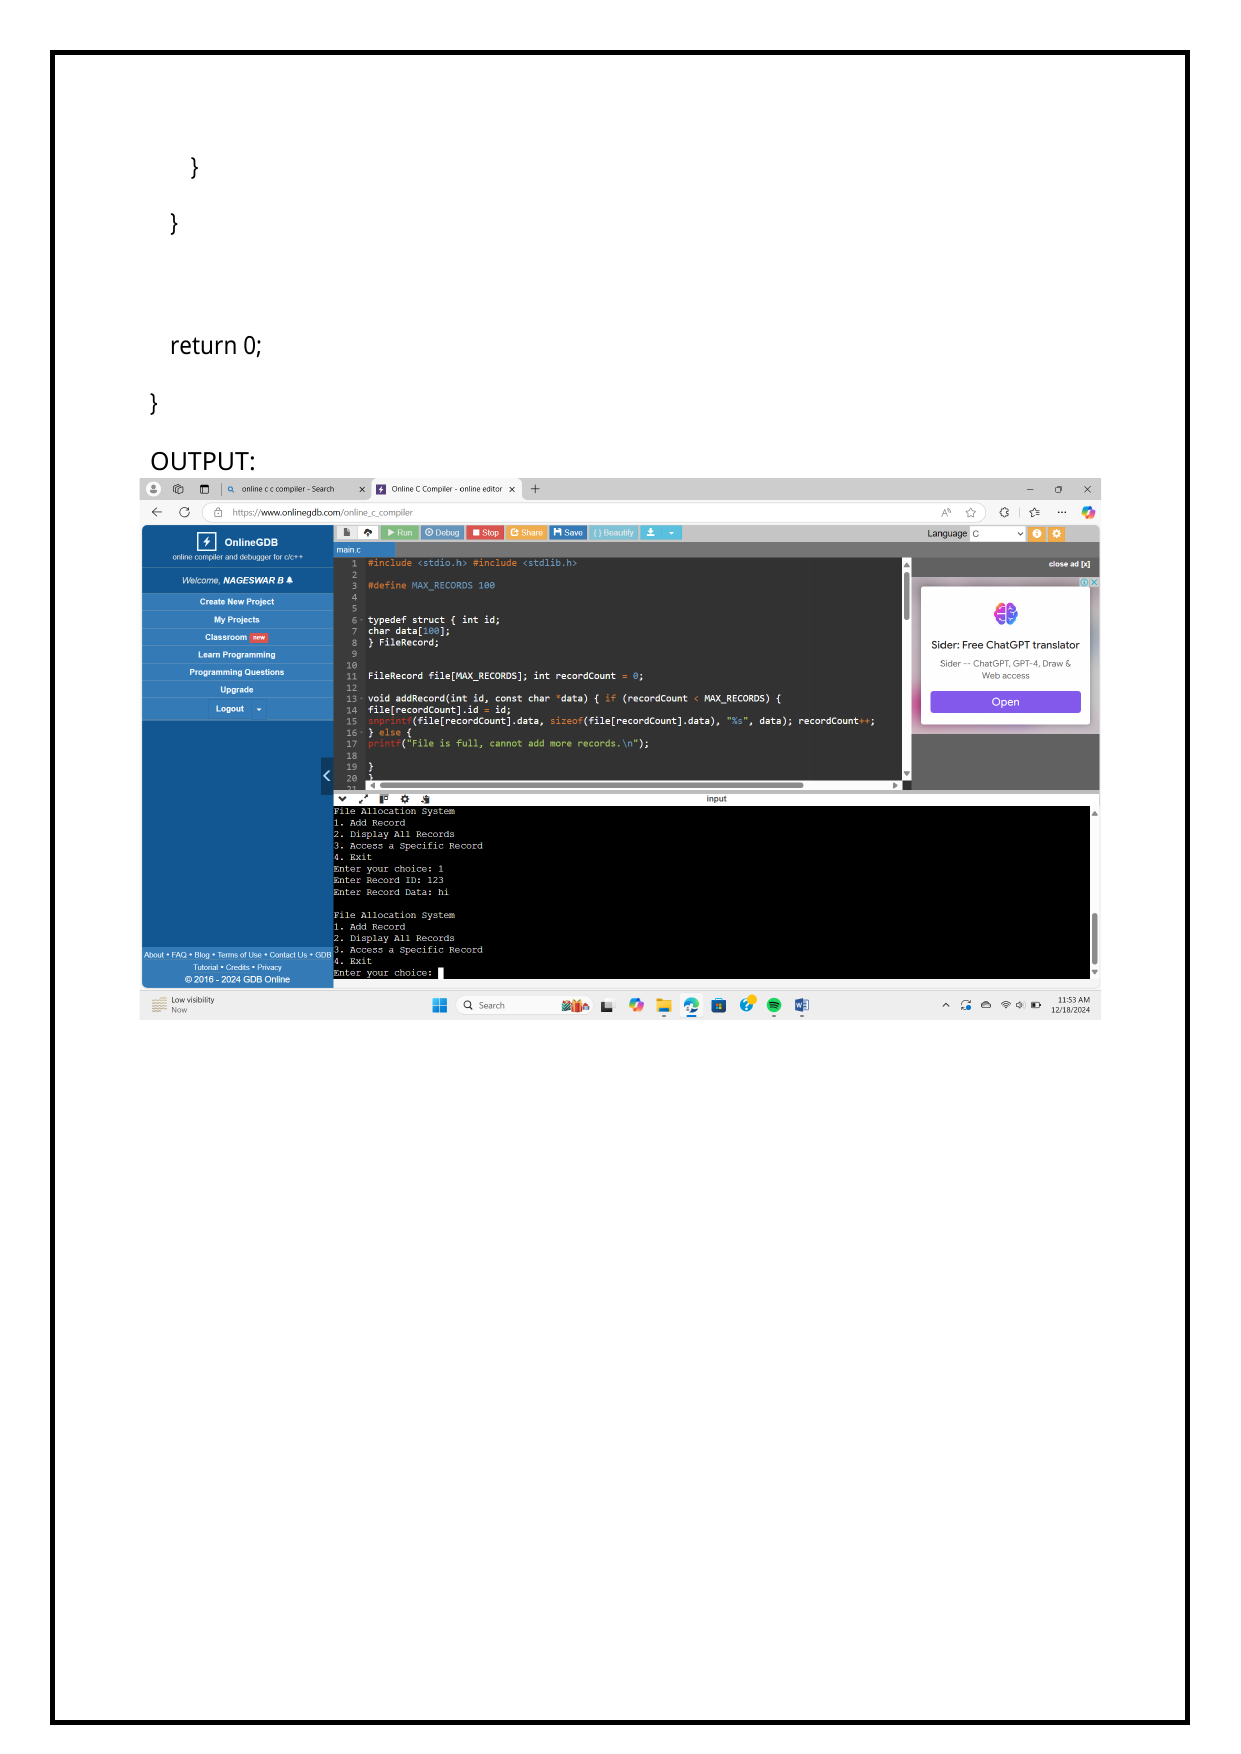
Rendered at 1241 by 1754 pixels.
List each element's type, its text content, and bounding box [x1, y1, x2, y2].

text OUTPUT: [150, 443, 1101, 477]
picture [139, 478, 1102, 1020]
text return 0; [170, 327, 1101, 361]
text } [150, 384, 1101, 418]
text } [191, 148, 1101, 182]
text } [170, 205, 1101, 239]
